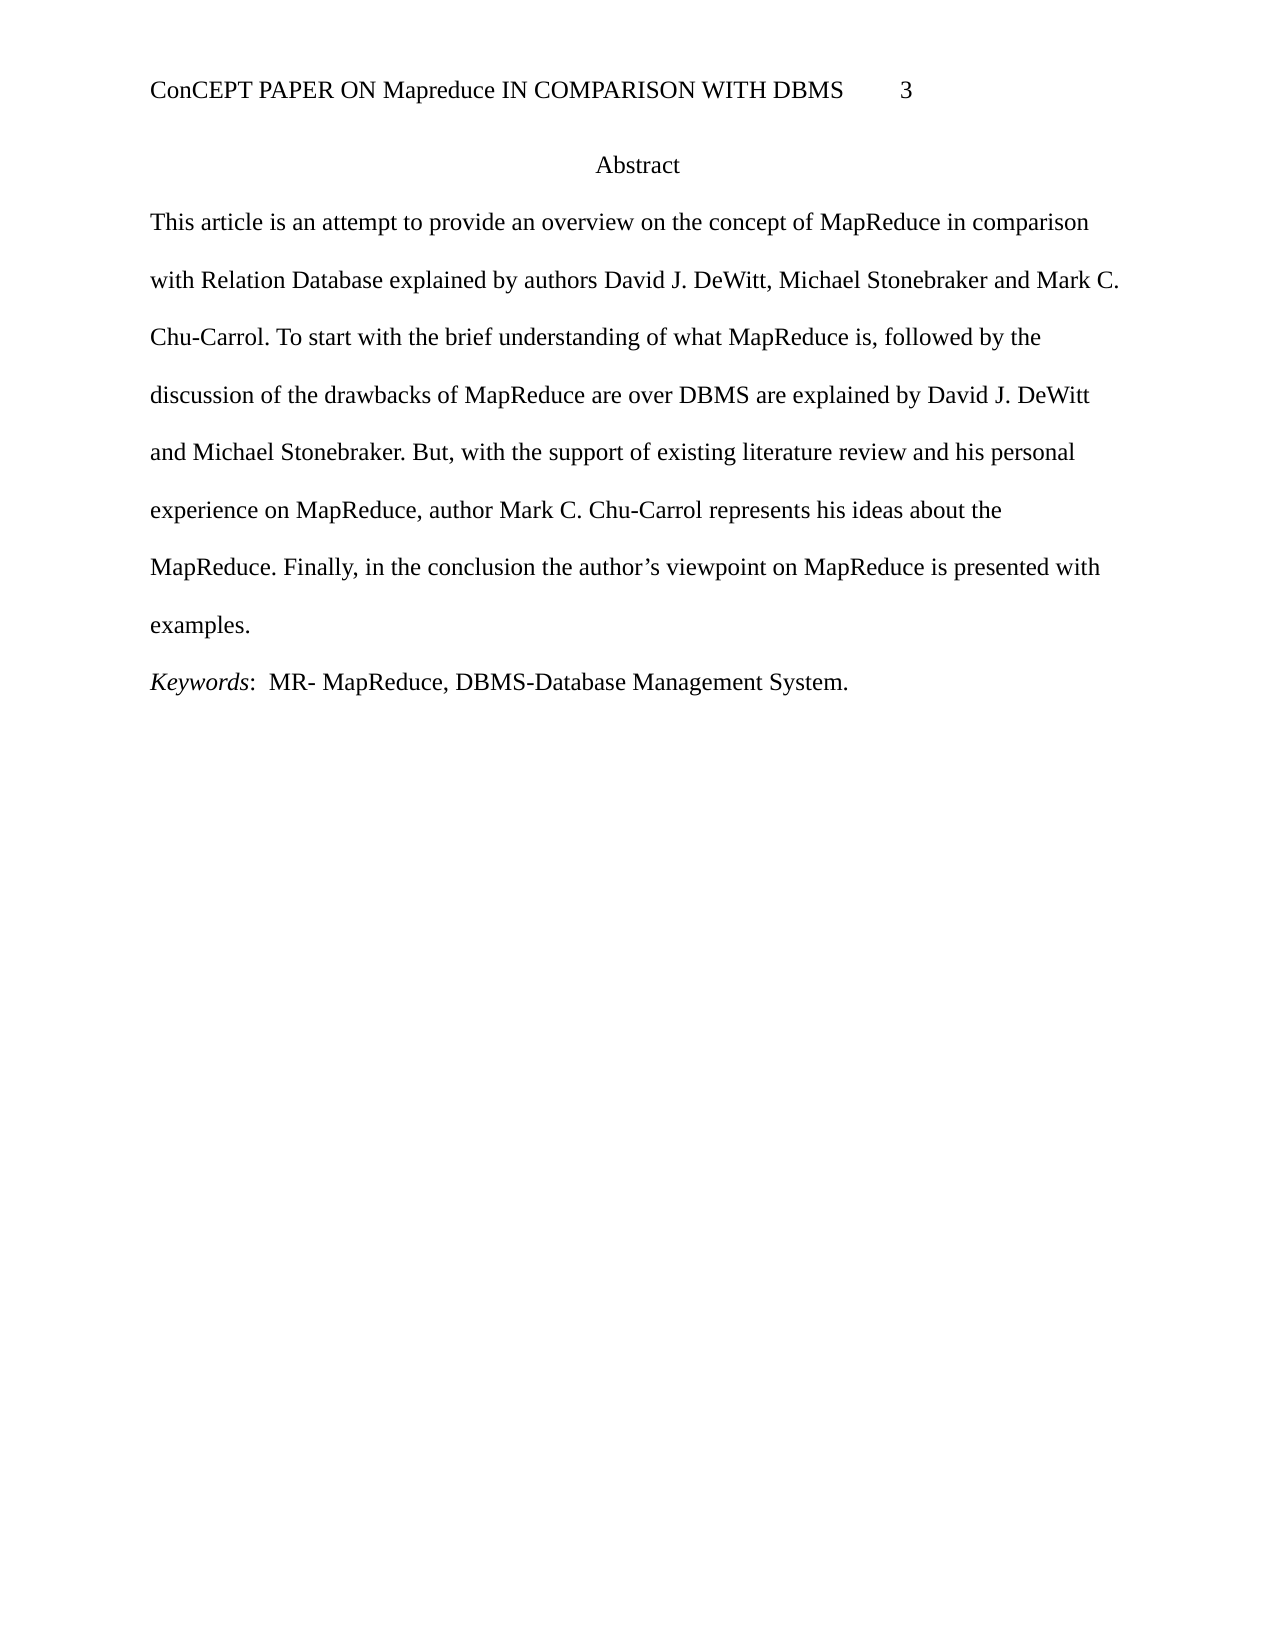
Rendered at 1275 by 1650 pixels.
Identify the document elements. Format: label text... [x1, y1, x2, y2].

text This article is an attempt to provide an overview on the concept of MapReduce in comparison with Relation Database explained by authors David J. DeWitt, Michael Stonebraker and Mark C. Chu-Carrol. To start with the brief understanding of what MapReduce is, followed by the discussion of the drawbacks of MapReduce are over DBMS are explained by David J. DeWitt and Michael Stonebraker. But, with the support of existing literature review and his personal experience on MapReduce, author Mark C. Chu-Carrol represents his ideas about the MapReduce. Finally, in the conclusion the author’s viewpoint on MapReduce is presented with examples. [150, 207, 1125, 639]
title Abstract [150, 150, 1125, 179]
text Keywords: MR- MapReduce, DBMS-Database Management System. [150, 667, 1125, 696]
